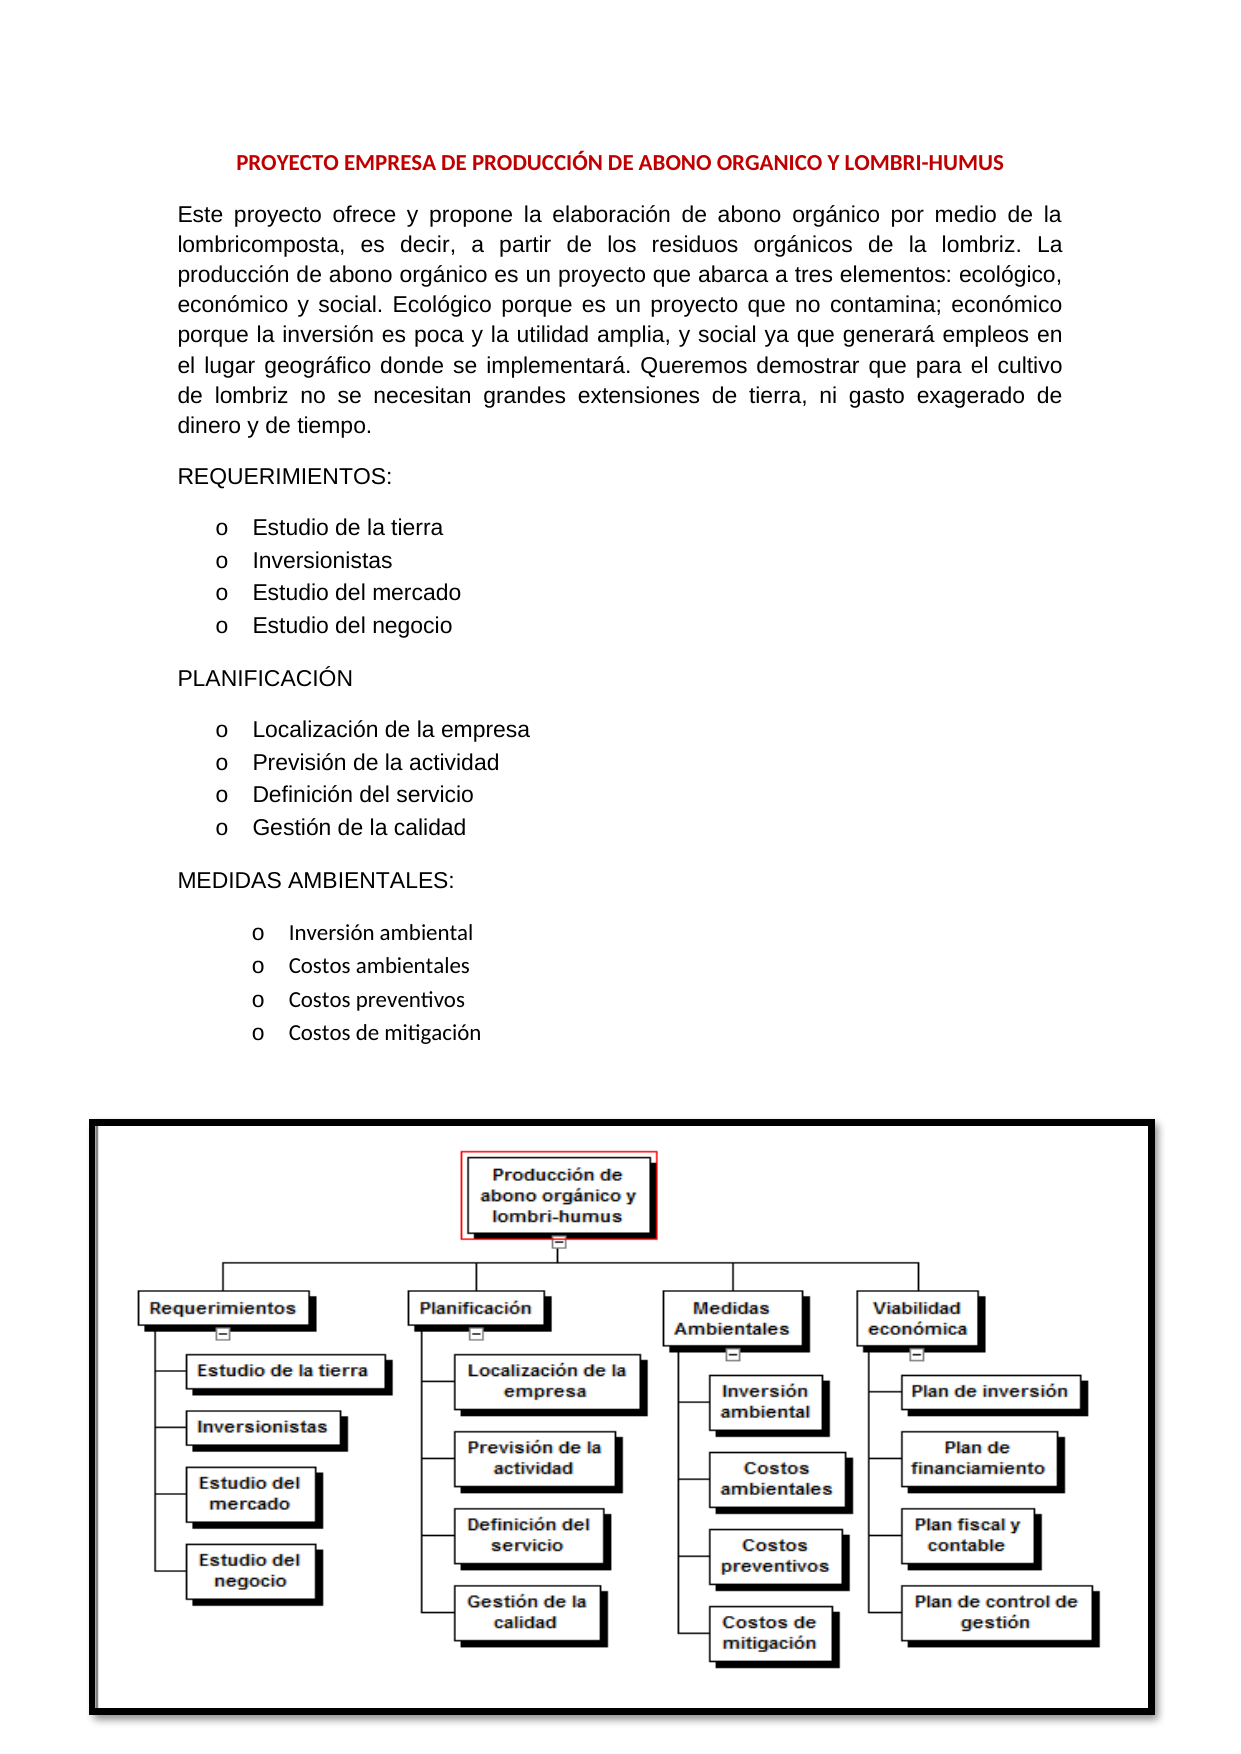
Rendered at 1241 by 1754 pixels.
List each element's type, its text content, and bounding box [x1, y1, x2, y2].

list Inversión ambiental [251, 918, 1063, 947]
list Costos ambientales [251, 951, 1063, 981]
list Costos preventivos [251, 985, 1063, 1014]
list Costos de mitigación [251, 1018, 1063, 1048]
list Estudio de la tierra [215, 514, 1063, 542]
text Este proyecto ofrece y propone la elaboración de abono orgánico por medio de la lombricomposta, es decir, a partir de los residuos orgánicos de la lombriz. La producción de abono orgánico es un proyecto que abarca a tres elementos: ecológico, económico y social. Ecológico porque es un proyecto que no contamina; económico porque la inversión es poca y la utilidad amplia, y social ya que generará empleos en el lugar geográfico donde se implementará. Queremos demostrar que para el cultivo de lombriz no se necesitan grandes extensiones de tierra, ni gasto exagerado de dinero y de tiempo. [177, 201, 1063, 438]
list Previsión de la actividad [215, 748, 1063, 777]
text REQUERIMIENTOS: [177, 463, 1063, 489]
list Inversionistas [215, 547, 1063, 575]
list Definición del servicio [215, 781, 1063, 809]
list Estudio del negocio [215, 612, 1063, 640]
list Estudio del mercado [215, 579, 1063, 607]
text PROYECTO EMPRESA DE PRODUCCIÓN DE ABONO ORGANICO Y LOMBRI-HUMUS [177, 148, 1063, 176]
text PLANIFICACIÓN [177, 665, 1063, 691]
list Gestión de la calidad [215, 813, 1063, 842]
list Localización de la empresa [215, 716, 1063, 744]
text MEDIDAS AMBIENTALES: [177, 867, 1063, 893]
picture [95, 1126, 1148, 1708]
